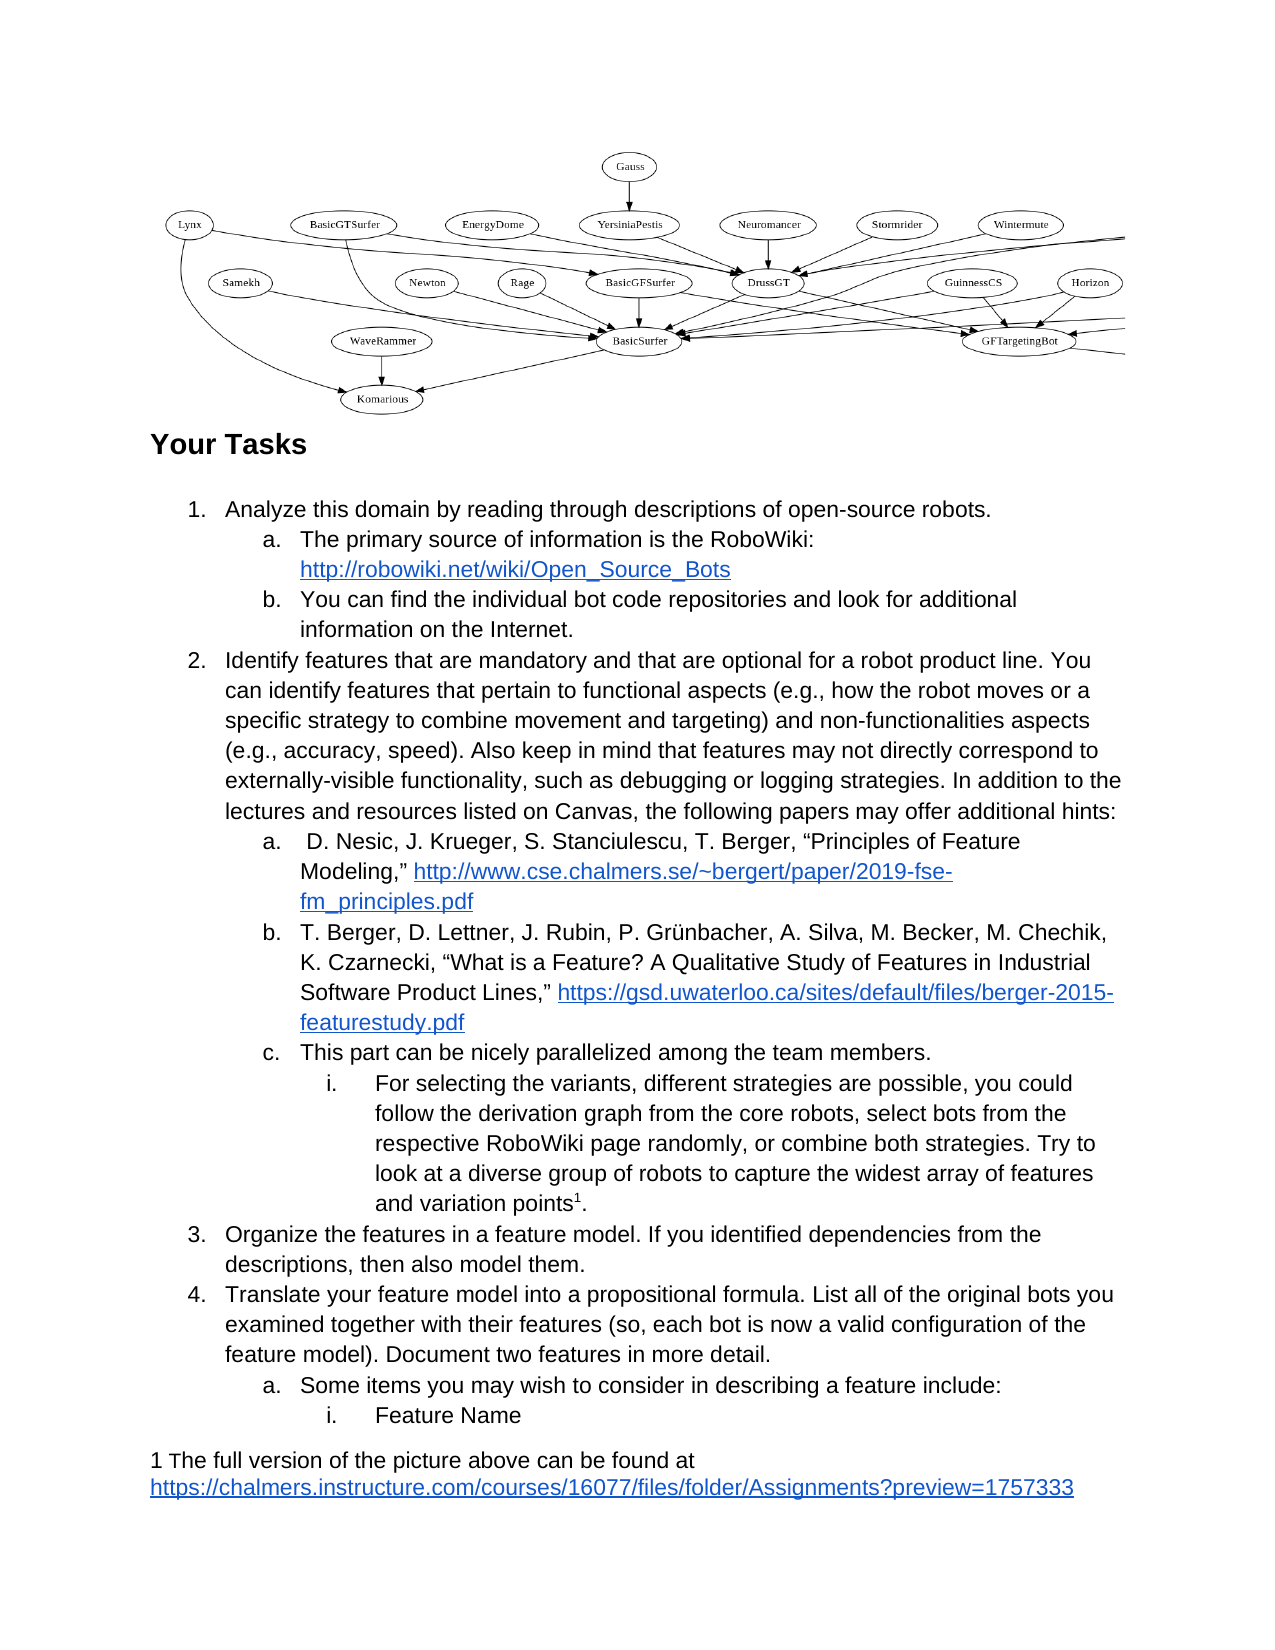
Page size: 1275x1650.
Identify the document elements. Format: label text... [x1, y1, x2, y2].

list Translate your feature model into a propositional formula. List all of the original bots you examined together with their features (so, each bot is now a valid configuration of the feature model). Document two features in more detail. [187, 1281, 1125, 1368]
list Analyze this domain by reading through descriptions of open-source robots. [187, 496, 1125, 522]
list Feature Name [337, 1402, 1125, 1428]
list D. Nesic, J. Krueger, S. Stanciulescu, T. Berger, “Principles of Feature Modeling,” http://www.cse.chalmers.se/~bergert/paper/2019-fse-fm_principles.pdf [262, 828, 1125, 914]
list The primary source of information is the RoboWiki: http://robowiki.net/wiki/Open_Source_Bots [262, 526, 1125, 582]
picture [150, 150, 1125, 423]
text Your Tasks [150, 427, 1125, 460]
list T. Berger, D. Lettner, J. Rubin, P. Grünbacher, A. Silva, M. Becker, M. Chechik, K. Czarnecki, “What is a Feature? A Qualitative Study of Features in Industrial Software Product Lines,” https://gsd.uwaterloo.ca/sites/default/files/berger-2015-featurestudy.pdf [262, 918, 1125, 1035]
list This part can be nicely parallelized among the team members. [262, 1039, 1125, 1066]
list Organize the features in a feature model. If you identified dependencies from the descriptions, then also model them. [187, 1221, 1125, 1277]
list You can find the individual bot code repositories and look for additional information on the Internet. [262, 586, 1125, 643]
list For selecting the variants, different strategies are possible, you could follow the derivation graph from the core robots, select bots from the respective RoboWiki page randomly, or combine both strategies. Try to look at a diverse group of robots to capture the widest array of features and variation points. [337, 1069, 1125, 1217]
list Identify features that are mandatory and that are optional for a robot product line. You can identify features that pertain to functional aspects (e.g., how the robot moves or a specific strategy to combine movement and targeting) and non-functionalities aspects (e.g., accuracy, speed). Also keep in mind that features may not directly correspond to externally-visible functionality, such as debugging or logging strategies. In addition to the lectures and resources listed on Canvas, the following papers may offer additional hints: [187, 647, 1125, 824]
list Some items you may wish to consider in describing a feature include: [262, 1372, 1125, 1398]
